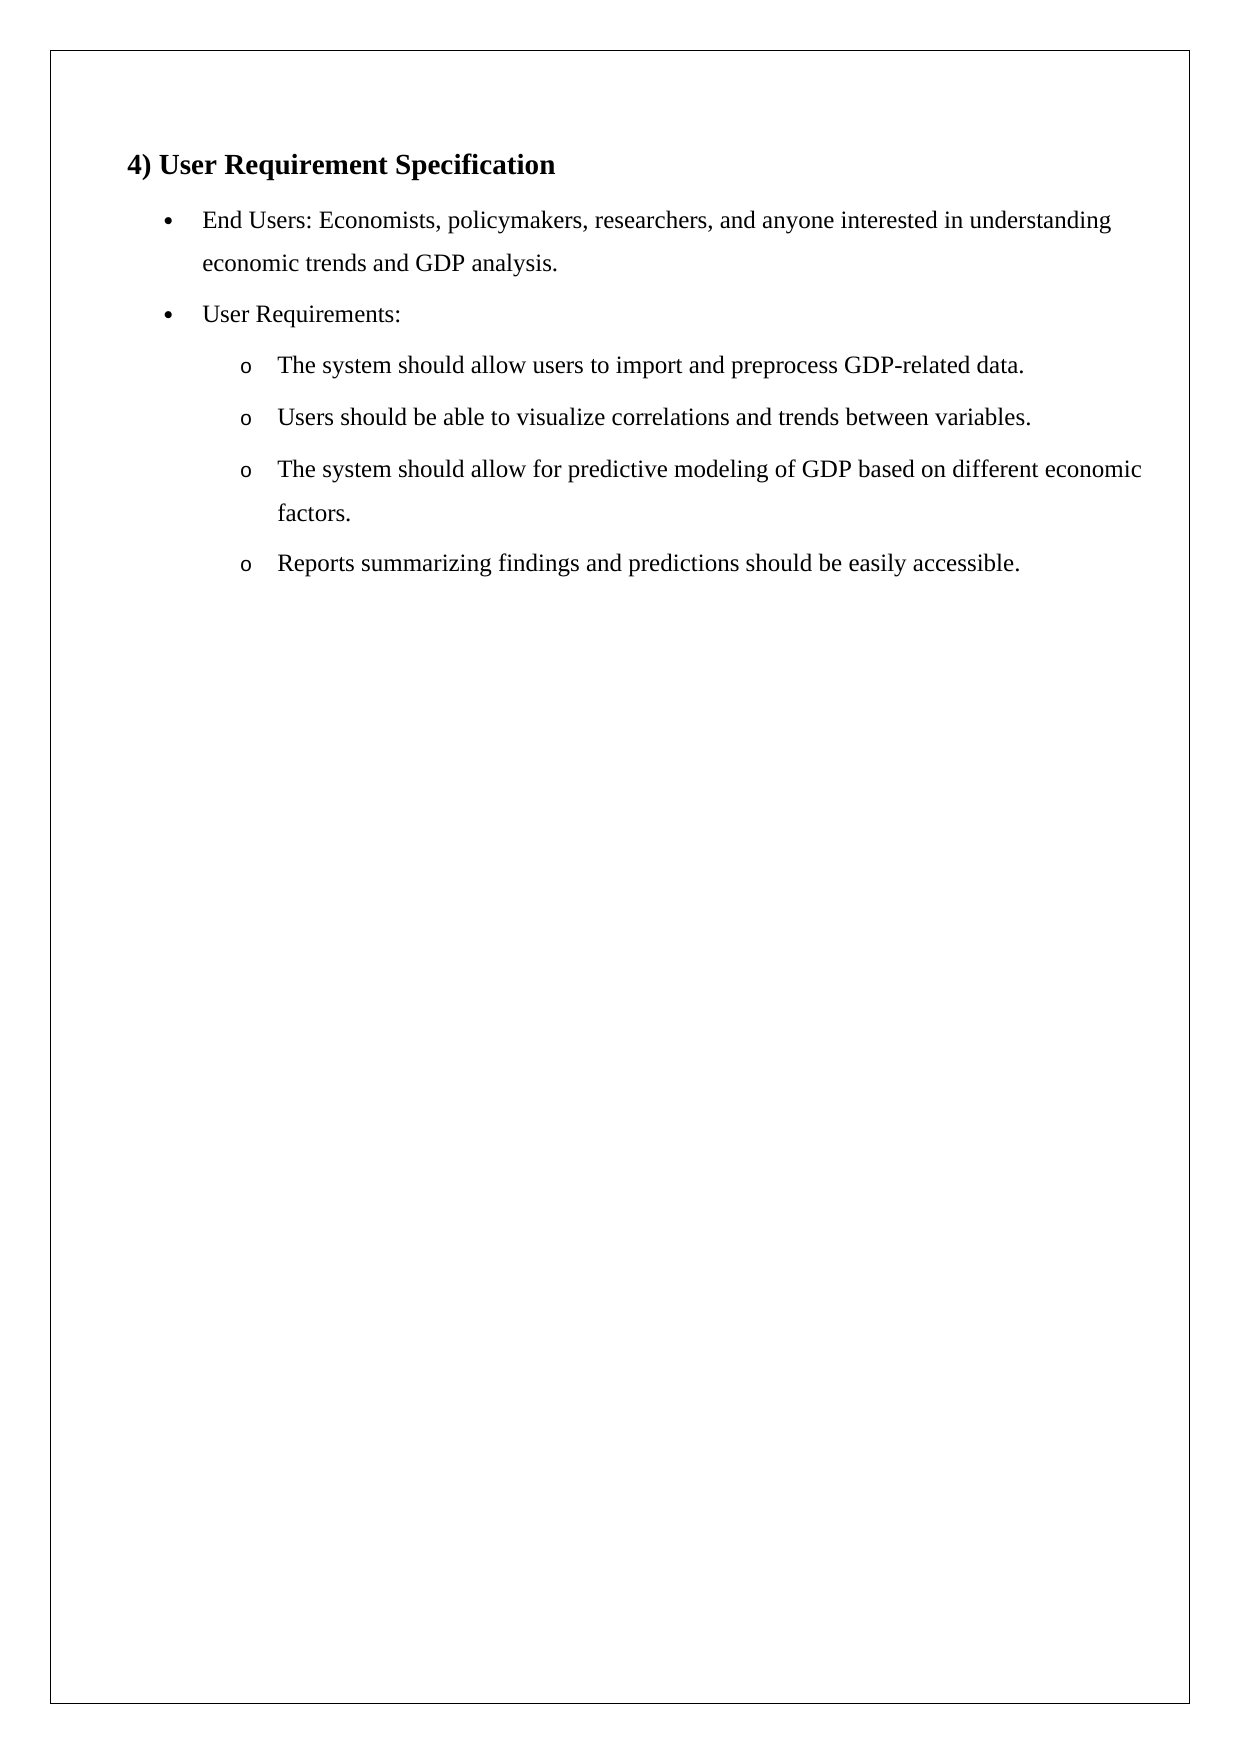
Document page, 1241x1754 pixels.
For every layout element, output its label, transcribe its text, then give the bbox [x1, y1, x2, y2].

list End Users: Economists, policymakers, researchers, and anyone interested in understanding economic trends and GDP analysis. [164, 205, 1157, 277]
list Users should be able to visualize correlations and trends between variables. [239, 402, 1157, 431]
list Reports summarizing findings and predictions should be easily accessible. [239, 548, 1157, 578]
list The system should allow users to import and preprocess GDP-related data. [239, 350, 1157, 379]
list The system should allow for predictive modeling of GDP based on different economic factors. [239, 454, 1157, 526]
list User Requirements: [164, 299, 1157, 328]
text 4) User Requirement Specification [127, 147, 1157, 181]
